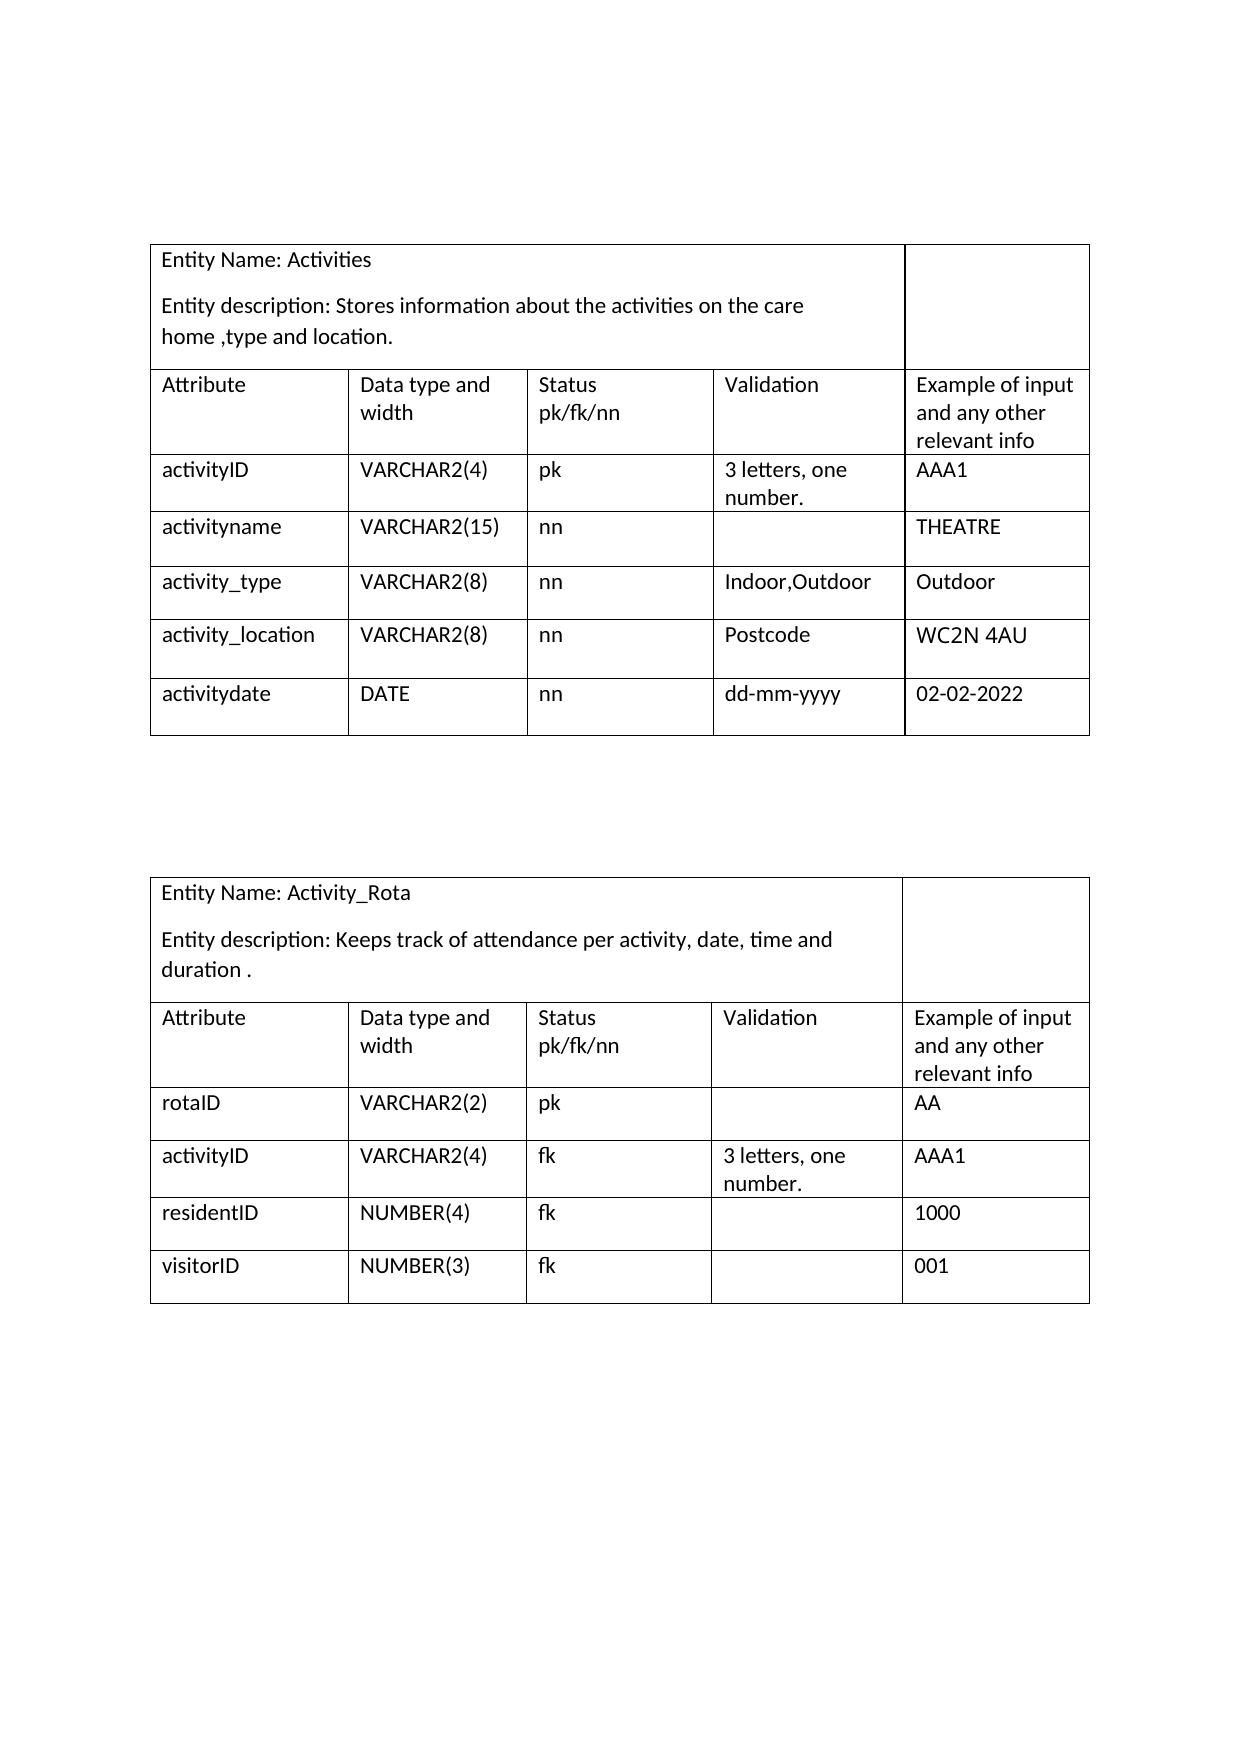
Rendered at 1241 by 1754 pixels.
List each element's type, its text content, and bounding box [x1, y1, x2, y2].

table_cell DATE [349, 679, 527, 735]
table_cell WC2N 4AU [906, 620, 1089, 678]
table_cell activityID [151, 455, 348, 511]
table_cell Outdoor [906, 567, 1089, 619]
table_cell fk [527, 1198, 711, 1250]
table_cell VARCHAR2(8) [349, 620, 527, 678]
table_cell activity_type [151, 567, 348, 619]
table_cell 001 [903, 1251, 1089, 1303]
table_cell [712, 1088, 902, 1140]
table_cell Status pk/fk/nn [527, 1003, 711, 1087]
table_cell fk [527, 1141, 711, 1197]
table_header [906, 245, 1089, 369]
table_cell THEATRE [906, 512, 1089, 566]
table_cell Status pk/fk/nn [528, 370, 713, 454]
table_cell Example of input and any other relevant info [906, 370, 1089, 454]
table_cell Validation [712, 1003, 902, 1087]
table_cell 1000 [903, 1198, 1089, 1250]
table_cell rotaID [151, 1088, 348, 1140]
table_cell [712, 1251, 902, 1303]
table_cell Indoor,Outdoor [714, 567, 904, 619]
table_cell NUMBER(3) [349, 1251, 526, 1303]
table_cell Postcode [714, 620, 904, 678]
table_cell Validation [714, 370, 904, 454]
table_cell Data type and width [349, 370, 527, 454]
table_cell activityname [151, 512, 348, 566]
table_cell NUMBER(4) [349, 1198, 526, 1250]
table_cell Example of input and any other relevant info [903, 1003, 1089, 1087]
table_cell dd-mm-yyyy [714, 679, 904, 735]
table_cell nn [528, 679, 713, 735]
table_cell Attribute [151, 370, 348, 454]
table_cell visitorID [151, 1251, 348, 1303]
table_cell pk [527, 1088, 711, 1140]
table_cell [714, 512, 904, 566]
table_cell VARCHAR2(4) [349, 455, 527, 511]
table_cell Attribute [151, 1003, 348, 1087]
table_cell activitydate [151, 679, 348, 735]
table_cell AA [903, 1088, 1089, 1140]
table_cell VARCHAR2(15) [349, 512, 527, 566]
table_cell VARCHAR2(4) [349, 1141, 526, 1197]
table_cell 02-02-2022 [906, 679, 1089, 735]
table_cell 3 letters, one number. [712, 1141, 902, 1197]
table_cell residentID [151, 1198, 348, 1250]
table_cell 3 letters, one number. [714, 455, 904, 511]
table_cell Data type and width [349, 1003, 526, 1087]
table_cell VARCHAR2(2) [349, 1088, 526, 1140]
table_header Entity Name: Activities Entity description: Stores information about the activities on the care home ,type and location. [151, 245, 904, 369]
table_cell nn [528, 512, 713, 566]
table_cell VARCHAR2(8) [349, 567, 527, 619]
table_cell fk [527, 1251, 711, 1303]
table_cell AAA1 [903, 1141, 1089, 1197]
table_cell activityID [151, 1141, 348, 1197]
table_header Entity Name: Activity_Rota Entity description: Keeps track of attendance per activity, date, time and duration . [151, 878, 902, 1002]
table_cell AAA1 [906, 455, 1089, 511]
table_cell pk [528, 455, 713, 511]
table_cell nn [528, 567, 713, 619]
table_cell [712, 1198, 902, 1250]
table_header [903, 878, 1089, 1002]
table_cell nn [528, 620, 713, 678]
table_cell activity_location [151, 620, 348, 678]
